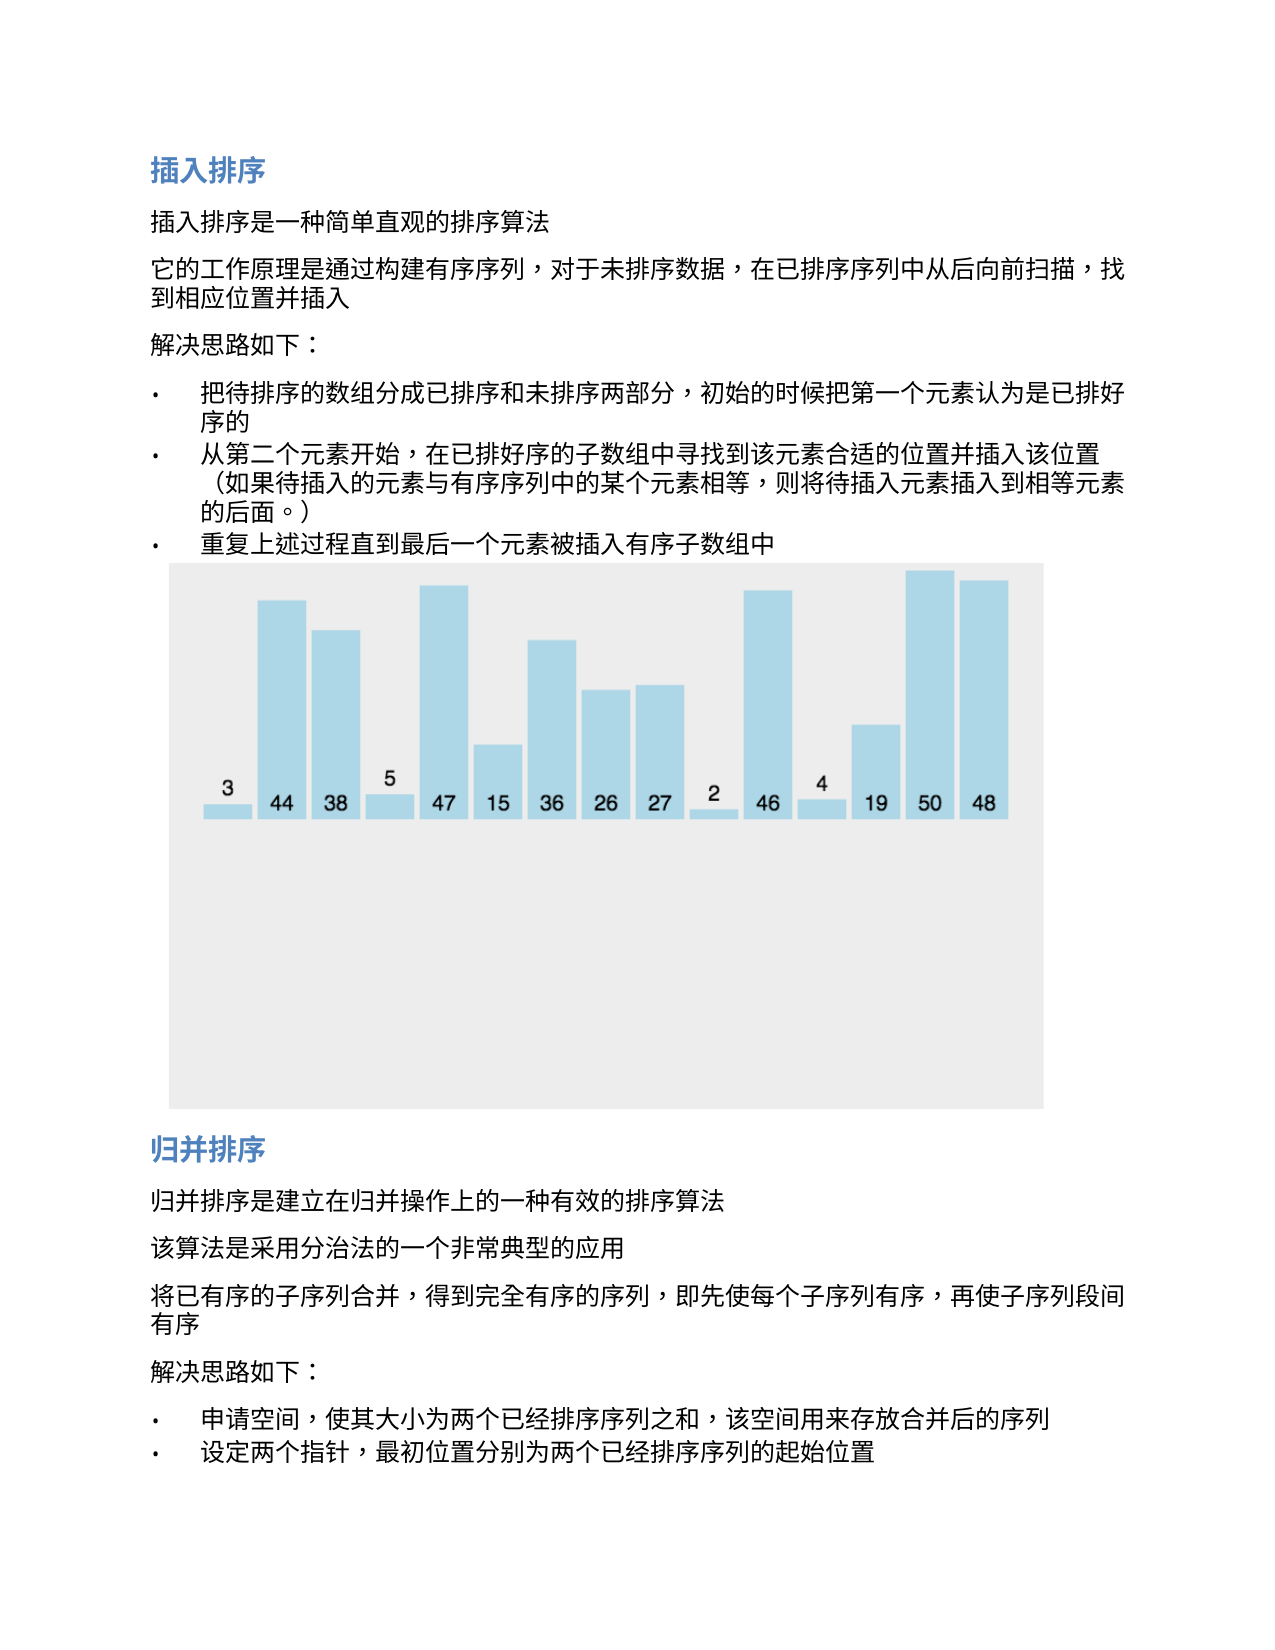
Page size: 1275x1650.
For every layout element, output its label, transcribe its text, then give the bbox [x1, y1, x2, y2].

list 重复上述过程直到最后一个元素被插入有序子数组中 [150, 531, 1125, 560]
list 设定两个指针，最初位置分别为两个已经排序序列的起始位置 [150, 1439, 1125, 1467]
subtitle 插入排序 [150, 150, 1125, 190]
list 从第二个元素开始，在已排好序的子数组中寻找到该元素合适的位置并插入该位置（如果待插入的元素与有序序列中的某个元素相等，则将待插入元素插入到相等元素的后面。） [150, 441, 1125, 527]
text 它的工作原理是通过构建有序序列，对于未排序数据，在已排序序列中从后向前扫描，找到相应位置并插入 [150, 256, 1125, 313]
text 将已有序的子序列合并，得到完全有序的序列，即先使每个子序列有序，再使子序列段间有序 [150, 1282, 1125, 1340]
picture [168, 563, 1044, 1109]
text 该算法是采用分治法的一个非常典型的应用 [150, 1235, 1125, 1264]
list 把待排序的数组分成已排序和未排序两部分，初始的时候把第一个元素认为是已排好序的 [150, 380, 1125, 437]
text 解决思路如下： [150, 332, 1125, 361]
text 解决思路如下： [150, 1359, 1125, 1387]
list 申请空间，使其大小为两个已经排序序列之和，该空间用来存放合并后的序列 [150, 1406, 1125, 1435]
text 归并排序是建立在归并操作上的一种有效的排序算法 [150, 1187, 1125, 1216]
subtitle 归并排序 [150, 1129, 1125, 1169]
text 插入排序是一种简单直观的排序算法 [150, 208, 1125, 237]
